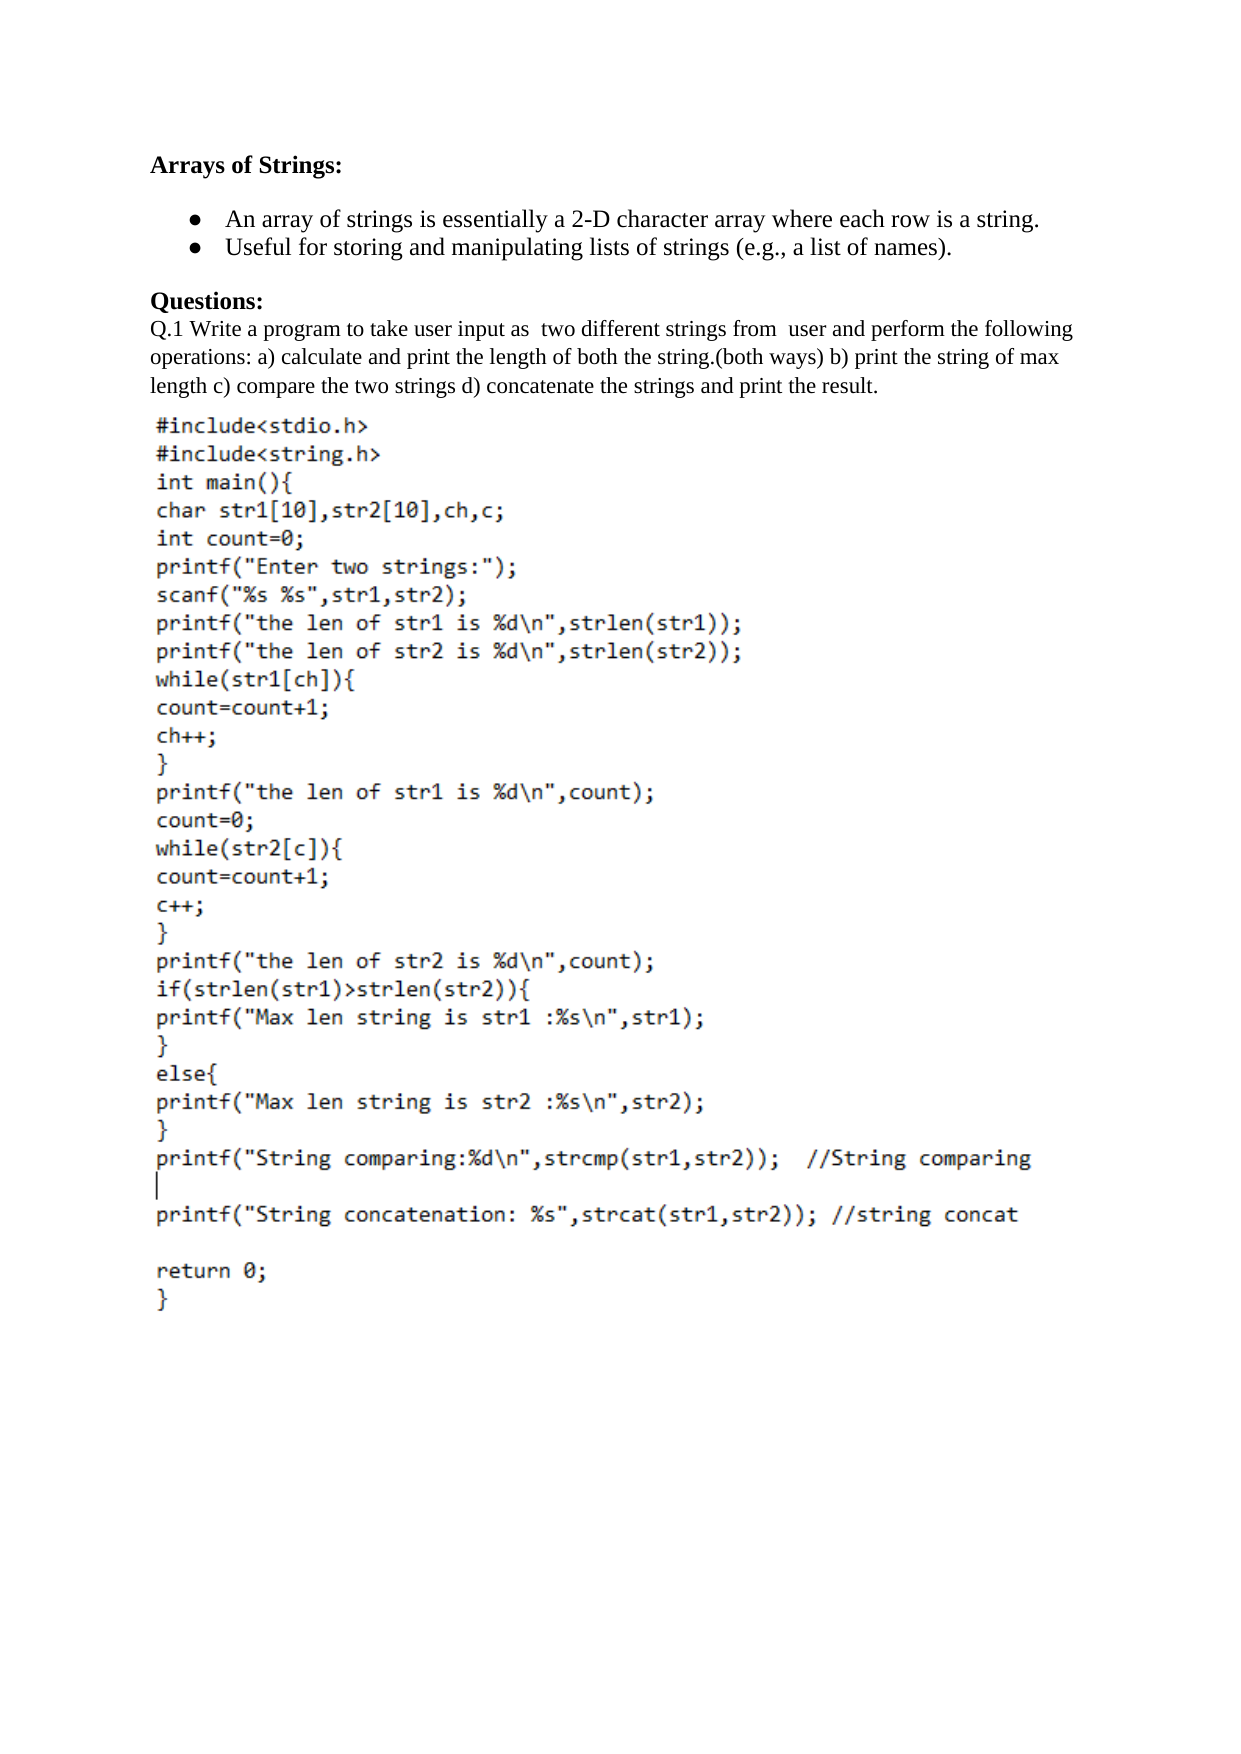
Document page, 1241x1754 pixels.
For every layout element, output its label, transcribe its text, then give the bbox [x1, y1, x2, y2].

list Useful for storing and manipulating lists of strings (e.g., a list of names). [187, 232, 1090, 261]
text Questions: [150, 286, 1090, 315]
picture [150, 417, 1047, 1322]
text Arrays of Strings: [150, 150, 1090, 179]
text Q.1 Write a program to take user input as two different strings from user and perform the following operations: a) calculate and print the length of both the string.(both ways) b) print the string of max length c) compare the two strings d) concatenate the strings and print the result. [150, 315, 1090, 398]
list An array of strings is essentially a 2-D character array where each row is a string. [187, 204, 1090, 232]
